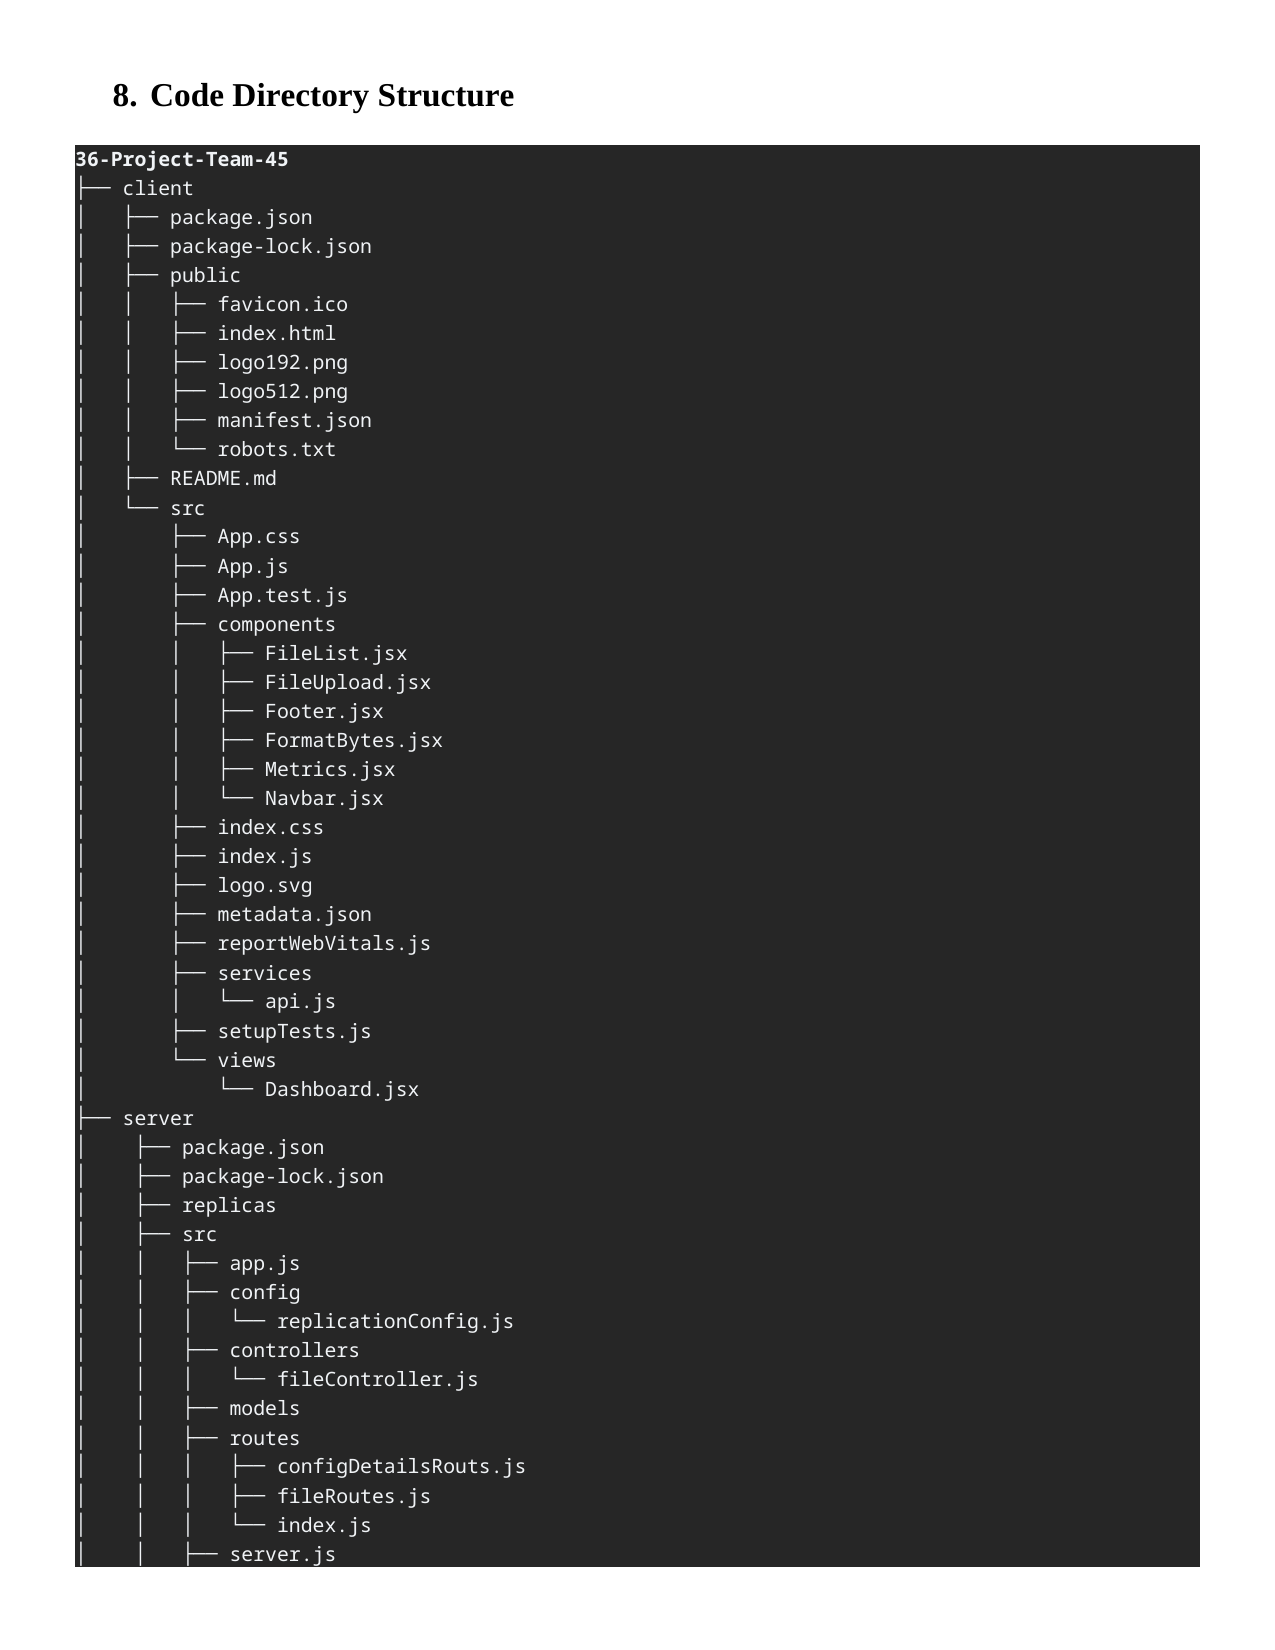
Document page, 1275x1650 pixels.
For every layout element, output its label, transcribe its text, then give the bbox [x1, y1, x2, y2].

list Code Directory Structure [112, 75, 1200, 113]
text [75, 145, 1200, 1567]
